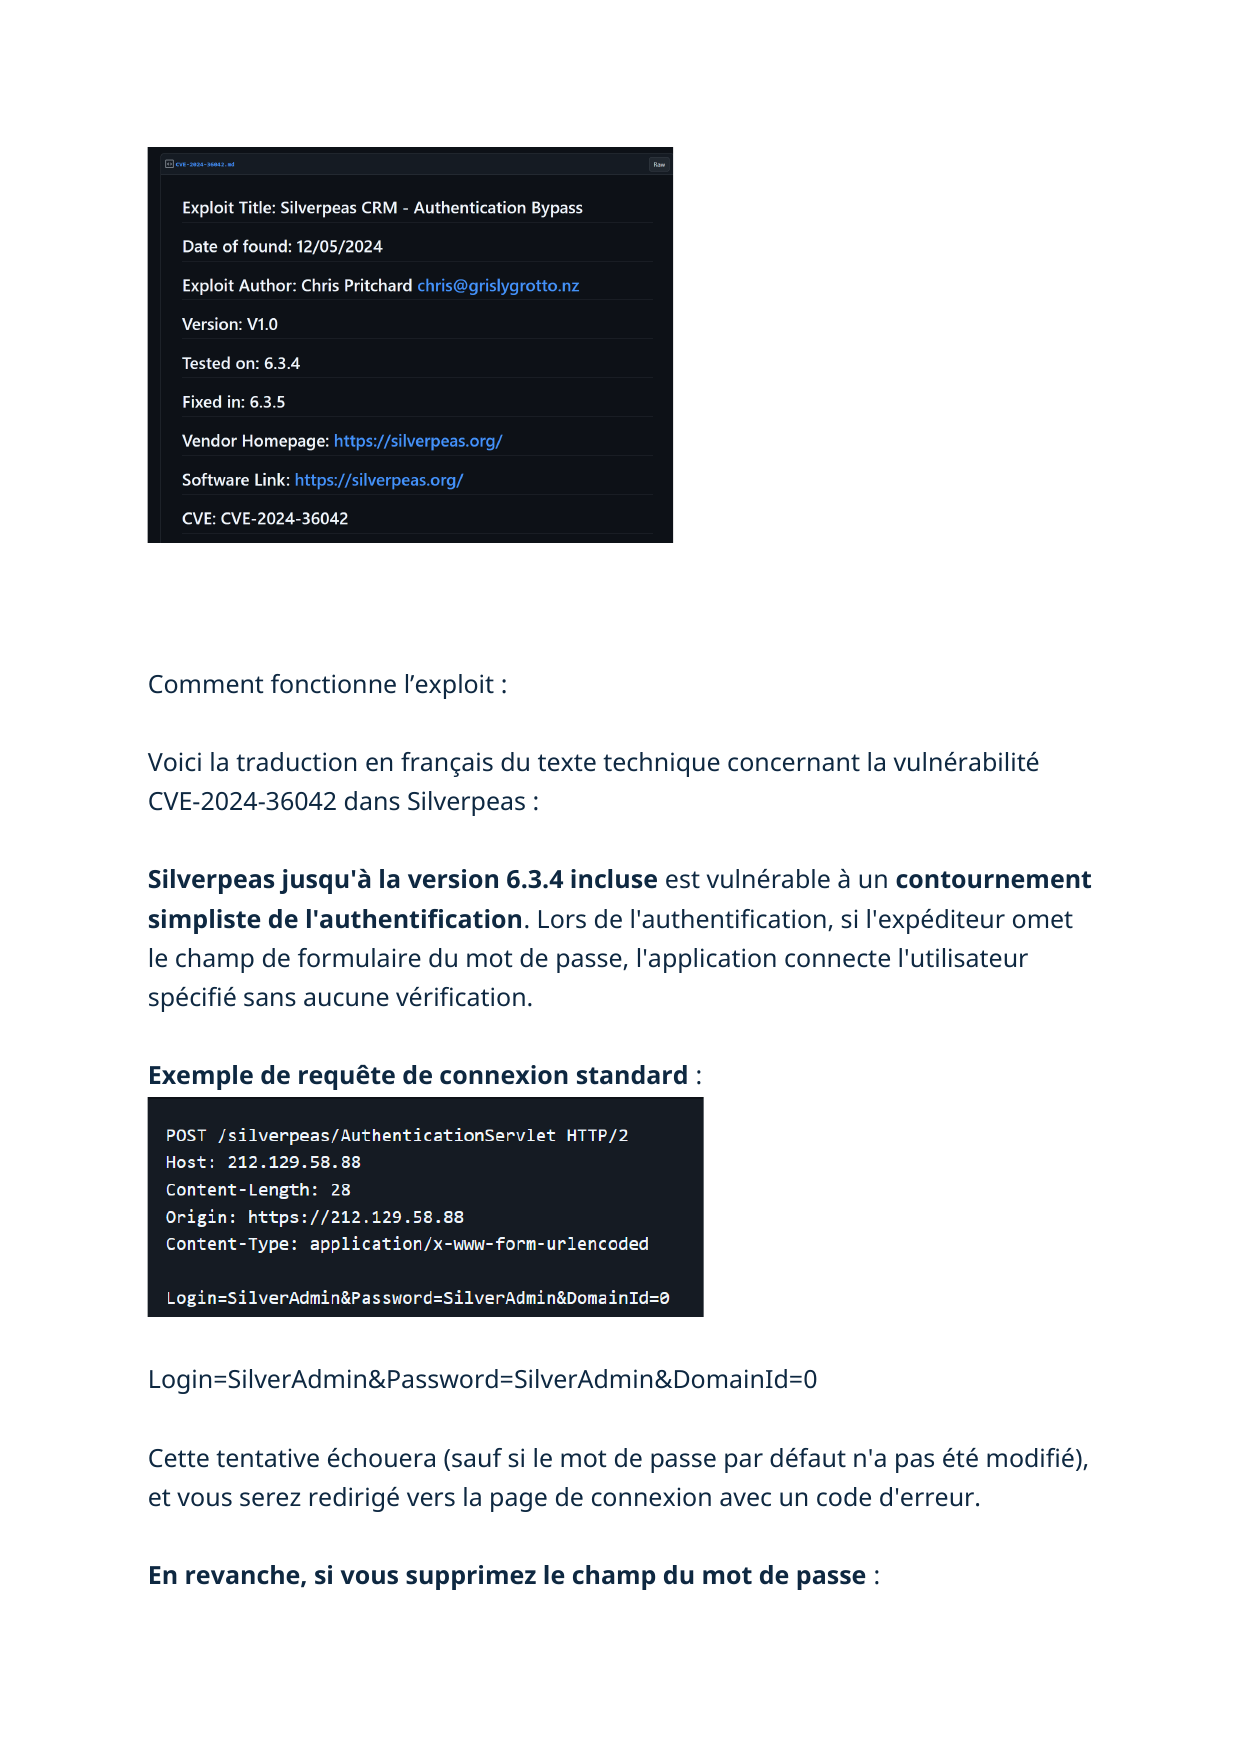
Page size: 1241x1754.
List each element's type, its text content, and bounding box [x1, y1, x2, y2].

text En revanche, si vous supprimez le champ du mot de passe : [148, 1558, 1093, 1592]
text Exemple de requête de connexion standard : [148, 1058, 1093, 1092]
text Cette tentative échouera (sauf si le mot de passe par défaut n'a pas été modifié), et vous serez redirigé vers la page de connexion avec un code d'erreur. [148, 1440, 1093, 1513]
text Voici la traduction en français du texte technique concernant la vulnérabilité CVE-2024-36042 dans Silverpeas : [148, 745, 1093, 818]
picture [147, 1097, 704, 1317]
text Comment fonctionne l’exploit : [148, 666, 1093, 700]
picture [147, 147, 674, 543]
text Login=SilverAdmin&Password=SilverAdmin&DomainId=0 [148, 1362, 1093, 1396]
text Silverpeas jusqu'à la version 6.3.4 incluse est vulnérable à un contournement simpliste de l'authentification. Lors de l'authentification, si l'expéditeur omet le champ de formulaire du mot de passe, l'application connecte l'utilisateur spécifié sans aucune vérification. [148, 862, 1093, 1014]
